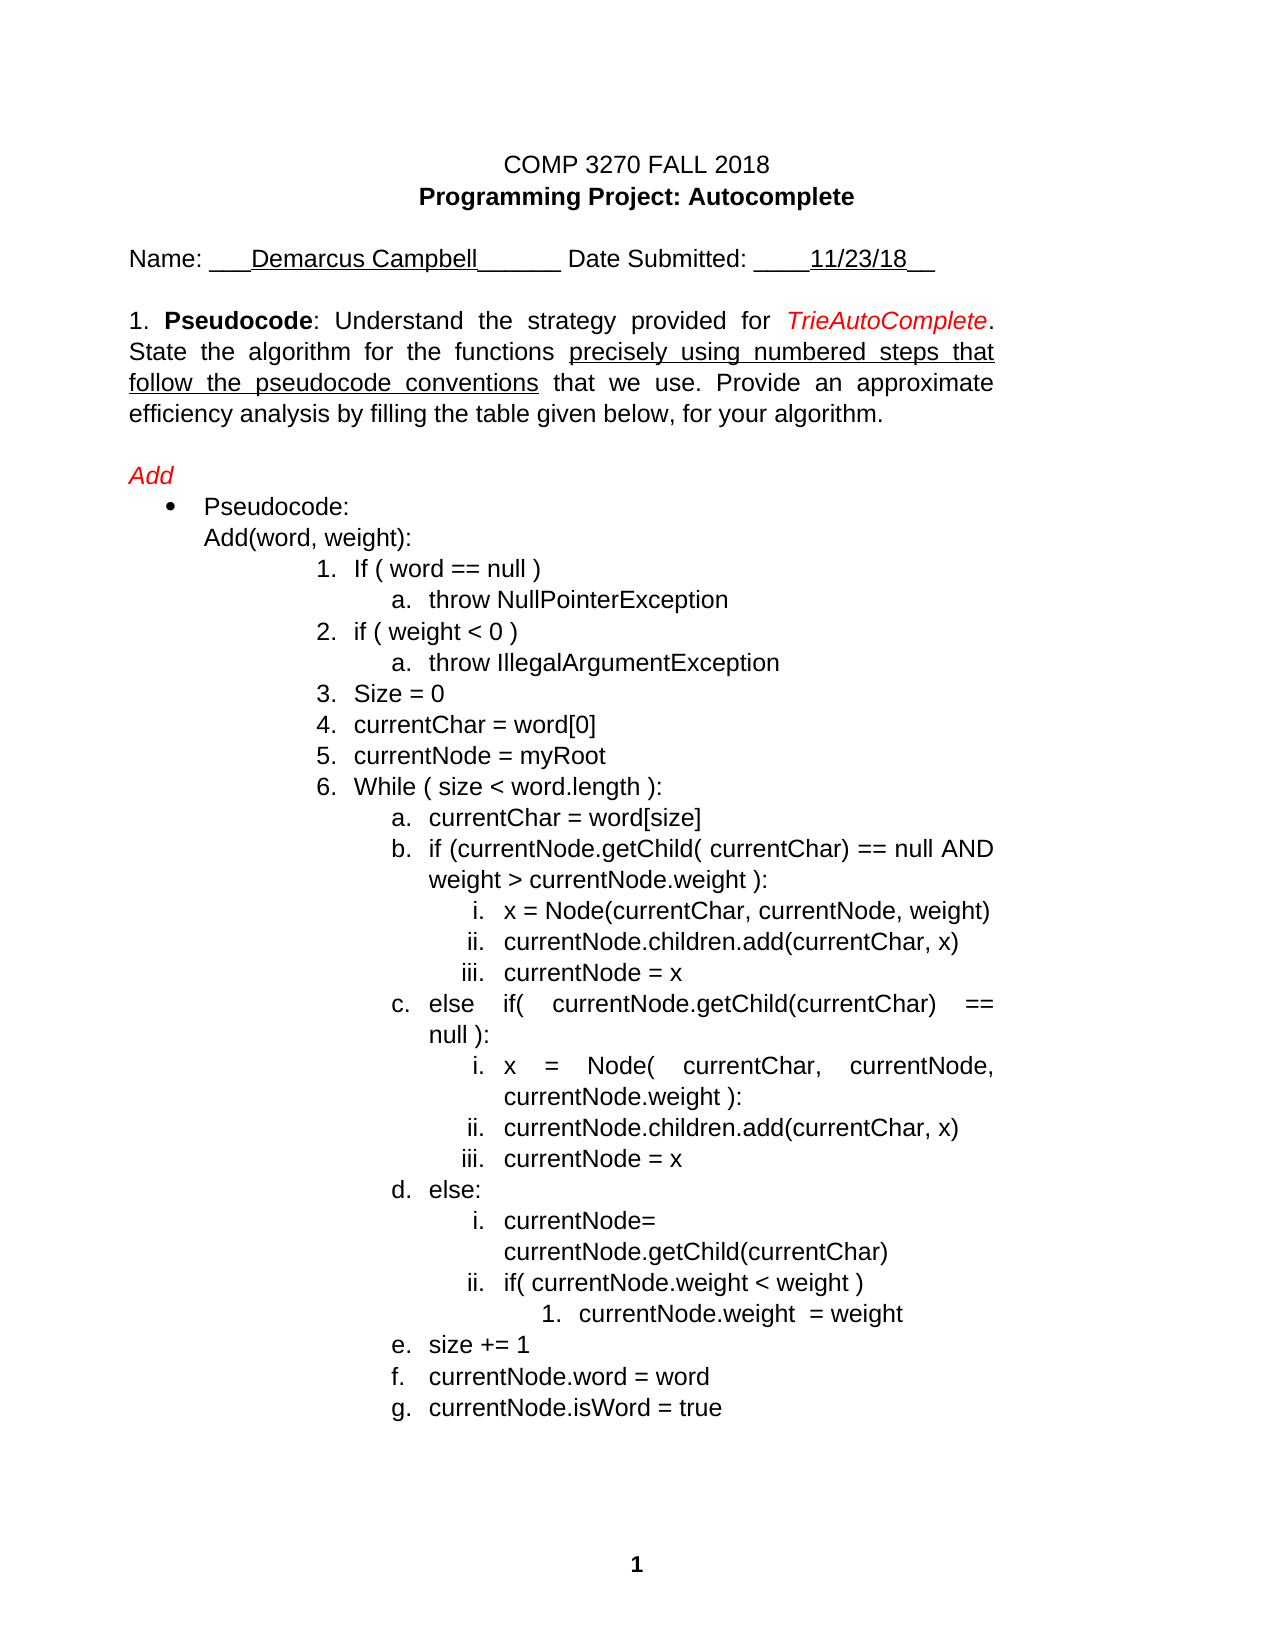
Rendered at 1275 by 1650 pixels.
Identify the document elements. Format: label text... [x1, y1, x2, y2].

text Add [129, 461, 995, 490]
text Programming Project: Autocomplete [279, 179, 995, 213]
list currentNode = x [485, 958, 995, 987]
list While ( size < word.length ): [316, 772, 995, 800]
list currentChar = word[size] [391, 803, 995, 831]
list currentNode.word = word [391, 1361, 995, 1390]
list If ( word == null ) [316, 554, 995, 583]
list x = Node(currentChar, currentNode, weight) [485, 896, 995, 924]
list else: [391, 1175, 995, 1204]
list Add(word, weight): [204, 523, 995, 552]
list if ( weight < 0 ) [316, 616, 995, 645]
list currentNode.children.add(currentChar, x) [485, 1113, 995, 1142]
text Name: ___Demarcus Campbell______ Date Submitted: ____11/23/18__ [129, 244, 995, 273]
list if( currentNode.weight < weight ) [485, 1268, 995, 1297]
list throw NullPointerException [391, 585, 995, 614]
list currentNode.weight = weight [541, 1299, 995, 1328]
list currentNode.isWord = true [391, 1392, 995, 1421]
text COMP 3270 FALL 2018 [279, 150, 995, 179]
list if (currentNode.getChild( currentChar) == null AND weight > currentNode.weight ): [391, 834, 995, 893]
list Size = 0 [316, 678, 995, 707]
list Pseudocode: [166, 492, 995, 521]
text 1. Pseudocode: Understand the strategy provided for TrieAutoComplete. State the algorithm for the functions precisely using numbered steps that follow the pseudocode conventions that we use. Provide an approximate efficiency analysis by filling the table given below, for your algorithm. [129, 306, 995, 428]
list x = Node( currentChar, currentNode, currentNode.weight ): [485, 1051, 995, 1111]
list else if( currentNode.getChild(currentChar) == null ): [391, 989, 995, 1049]
list currentNode= currentNode.getChild(currentChar) [485, 1206, 995, 1266]
list throw IllegalArgumentException [391, 647, 995, 676]
list currentChar = word[0] [316, 709, 995, 738]
list currentNode = myRoot [316, 741, 995, 769]
list size += 1 [391, 1330, 995, 1359]
list currentNode = x [485, 1144, 995, 1173]
list currentNode.children.add(currentChar, x) [485, 927, 995, 956]
